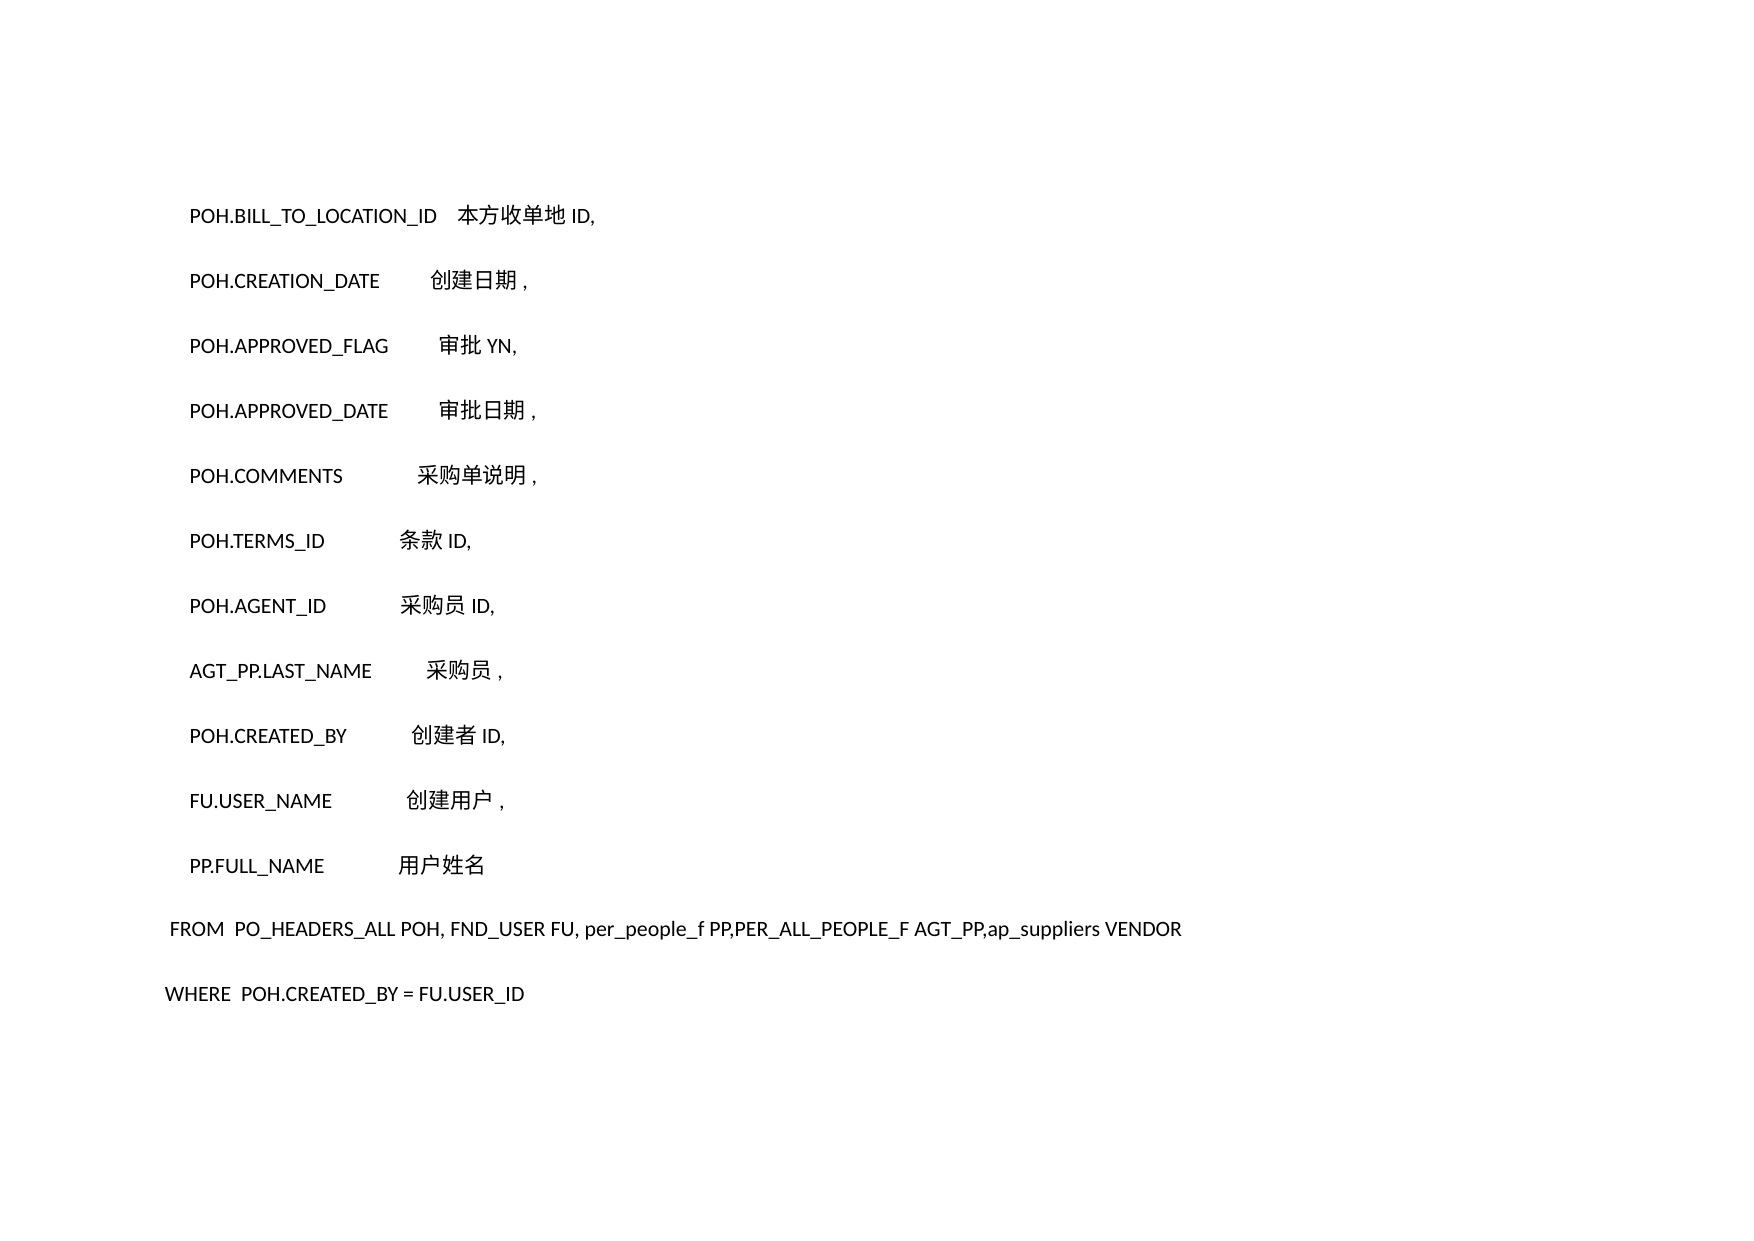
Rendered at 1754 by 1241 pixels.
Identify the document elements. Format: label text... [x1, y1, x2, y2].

text FU.USER_NAME 创建用户 , [150, 783, 1604, 815]
text AGT_PP.LAST_NAME 采购员 , [150, 653, 1604, 685]
text POH.TERMS_ID 条款 ID, [150, 523, 1604, 555]
text PP.FULL_NAME 用户姓名 [150, 848, 1604, 880]
text POH.BILL_TO_LOCATION_ID 本方收单地 ID, [150, 198, 1604, 230]
text FROM PO_HEADERS_ALL POH, FND_USER FU, per_people_f PP,PER_ALL_PEOPLE_F AGT_PP,ap_suppliers VENDOR [150, 913, 1604, 945]
text POH.APPROVED_DATE 审批日期 , [150, 393, 1604, 425]
text WHERE POH.CREATED_BY = FU.USER_ID [150, 978, 1604, 1010]
text POH.APPROVED_FLAG 审批 YN, [150, 328, 1604, 360]
text POH.CREATION_DATE 创建日期 , [150, 263, 1604, 295]
text POH.AGENT_ID 采购员 ID, [150, 588, 1604, 620]
text POH.CREATED_BY 创建者 ID, [150, 718, 1604, 750]
text POH.COMMENTS 采购单说明 , [150, 458, 1604, 490]
